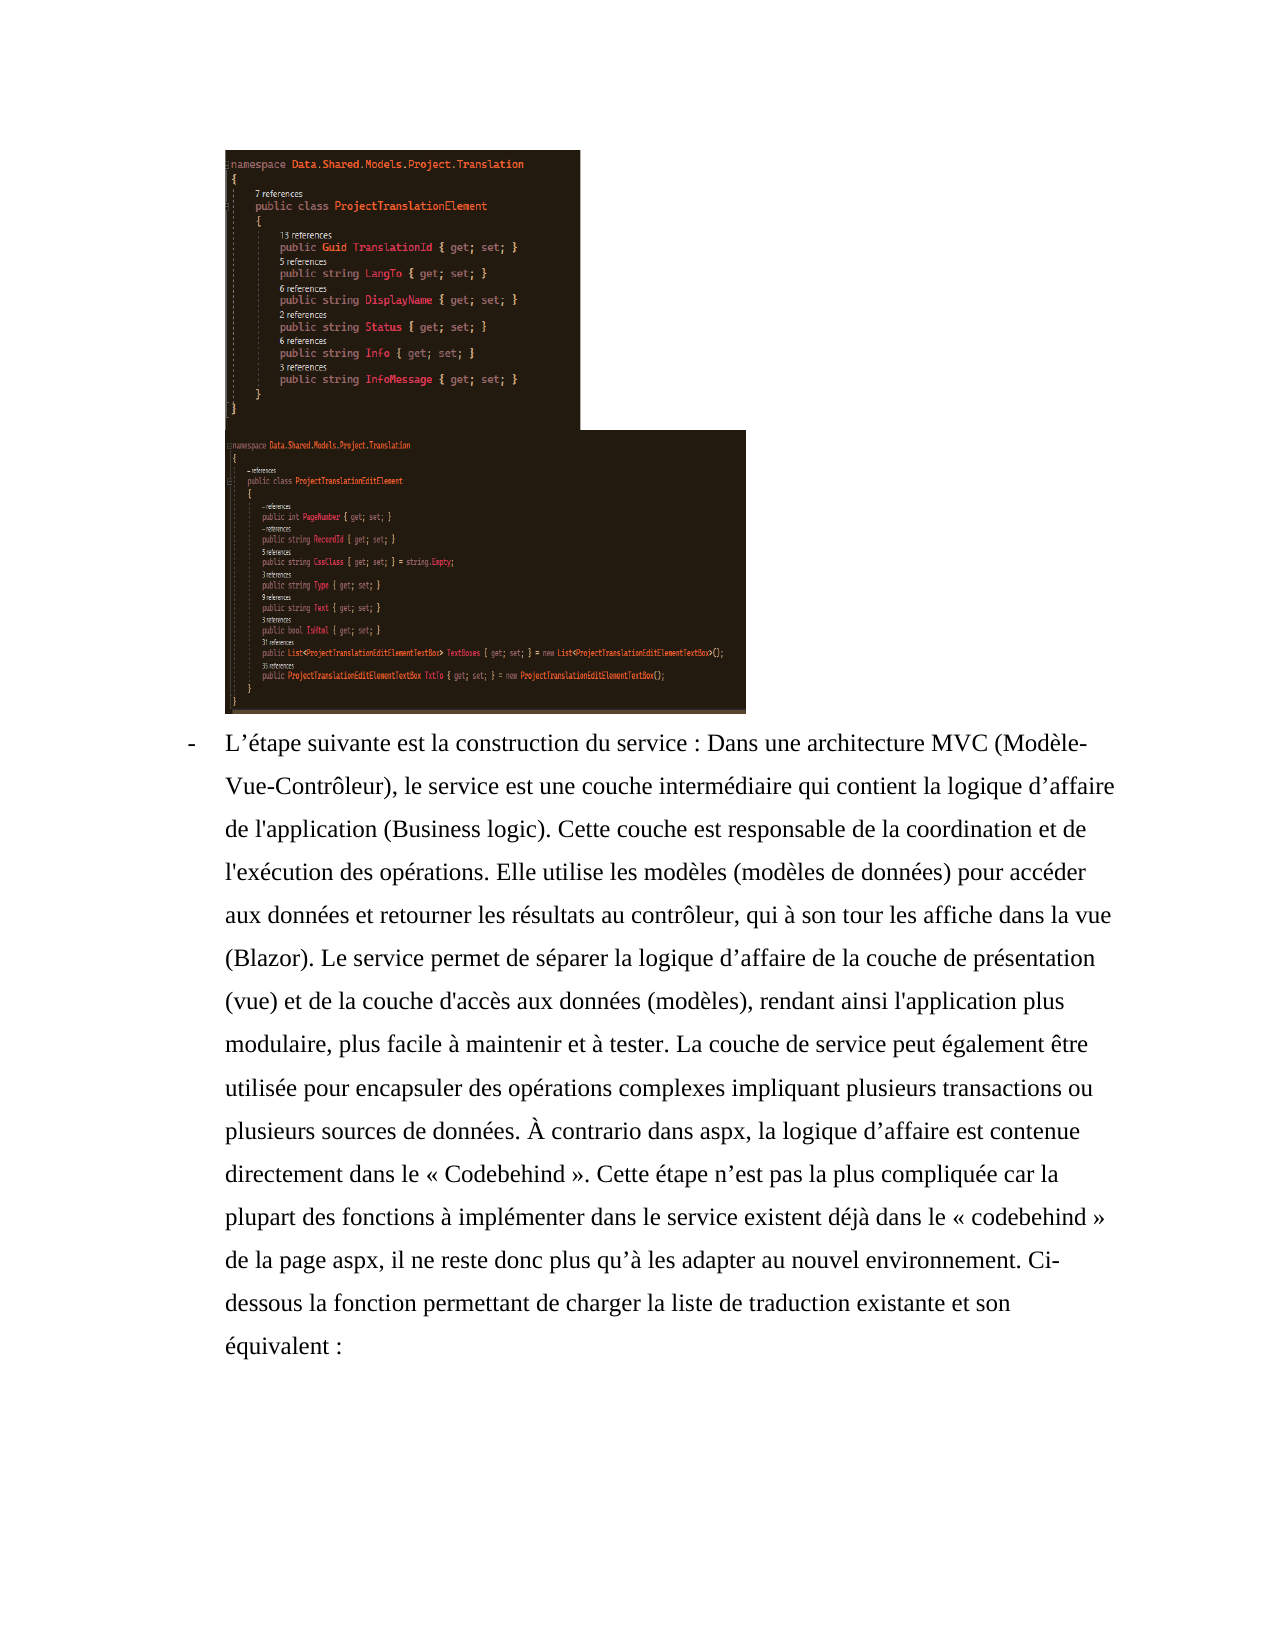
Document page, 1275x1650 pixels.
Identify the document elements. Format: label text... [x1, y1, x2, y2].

picture [225, 150, 746, 714]
list L’étape suivante est la construction du service : Dans une architecture MVC (Modèle-Vue-Contrôleur), le service est une couche intermédiaire qui contient la logique d’affaire de l'application (Business logic). Cette couche est responsable de la coordination et de l'exécution des opérations. Elle utilise les modèles (modèles de données) pour accéder aux données et retourner les résultats au contrôleur, qui à son tour les affiche dans la vue (Blazor). Le service permet de séparer la logique d’affaire de la couche de présentation (vue) et de la couche d'accès aux données (modèles), rendant ainsi l'application plus modulaire, plus facile à maintenir et à tester. La couche de service peut également être utilisée pour encapsuler des opérations complexes impliquant plusieurs transactions ou plusieurs sources de données. À contrario dans aspx, la logique d’affaire est contenue directement dans le « Codebehind ». Cette étape n’est pas la plus compliquée car la plupart des fonctions à implémenter dans le service existent déjà dans le « codebehind » de la page aspx, il ne reste donc plus qu’à les adapter au nouvel environnement. Ci-dessous la fonction permettant de charger la liste de traduction existante et son équivalent : [187, 728, 1125, 1360]
